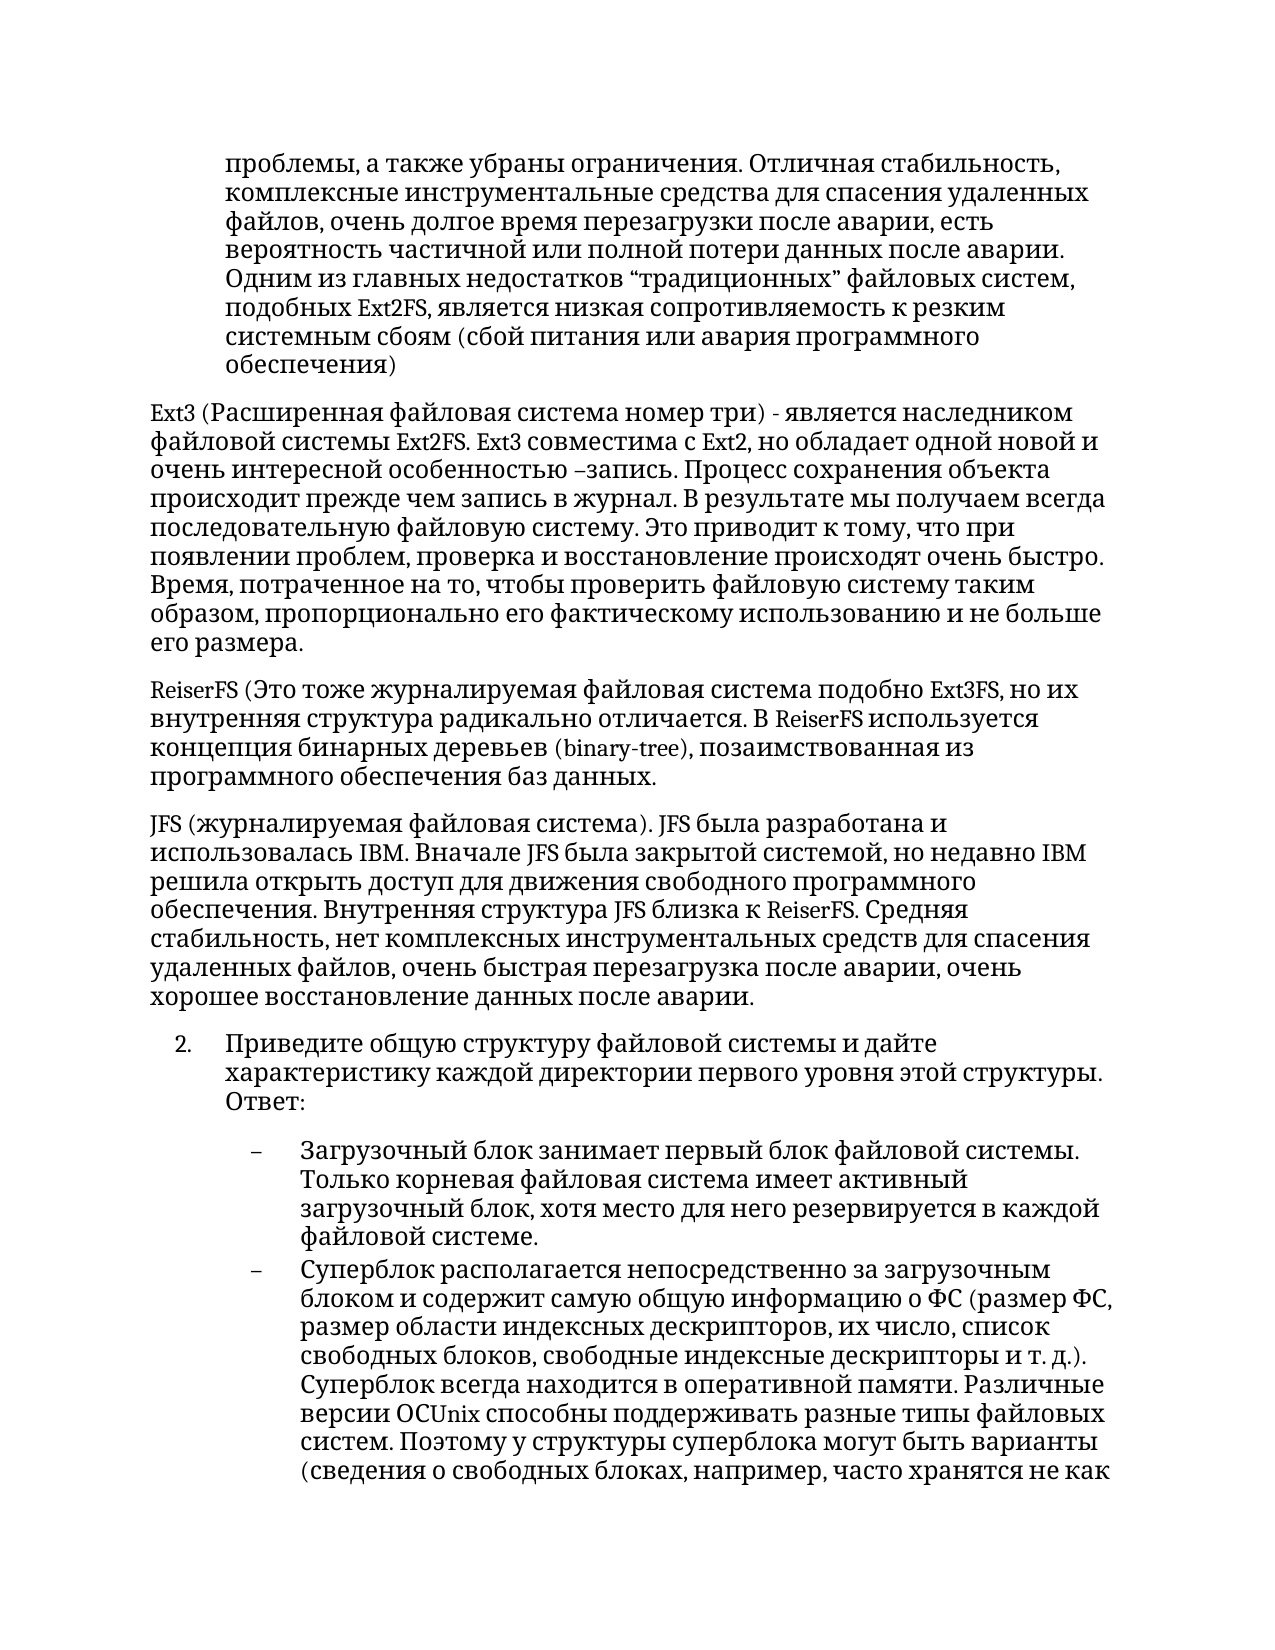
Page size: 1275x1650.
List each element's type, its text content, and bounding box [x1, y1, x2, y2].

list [175, 150, 1125, 380]
list Загрузочный блок занимает первый блок файловой системы. Только корневая файловая система имеет активный загрузочный блок, хотя место для него резервируется в каждой файловой системе. [250, 1137, 1125, 1252]
text JFS (журналируемая файловая система). JFS была разработана и использовалась IBM. Вначале JFS была закрытой системой, но недавно IBM решила открыть доступ для движения свободного программного обеспечения. Внутренняя структура JFS близка к ReiserFS. Средняя стабильность, нет комплексных инструментальных средств для спасения удаленных файлов, очень быстрая перезагрузка после аварии, очень хорошее восстановление данных после аварии. [150, 810, 1125, 1011]
text Ext3 (Расширенная файловая система номер три) - является наследником файловой системы Ext2FS. Ext3 совместима с Ext2, но обладает одной новой и очень интересной особенностью –запись. Процесс сохранения объекта происходит прежде чем запись в журнал. В результате мы получаем всегда последовательную файловую систему. Это приводит к тому, что при появлении проблем, проверка и восстановление происходят очень быстро. Время, потраченное на то, чтобы проверить файловую систему таким образом, пропорционально его фактическому использованию и не больше его размера. [150, 399, 1125, 657]
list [250, 1256, 1125, 1486]
list Приведите общую структуру файловой системы и дайте характеристику каждой директории первого уровня этой структуры. Ответ: [175, 1030, 1125, 1116]
text ReiserFS (Это тоже журналируемая файловая система подобно Ext3FS, но их внутренняя структура радикально отличается. В ReiserFS используется концепция бинарных деревьев (binary-tree), позаимствованная из программного обеспечения баз данных. [150, 676, 1125, 791]
